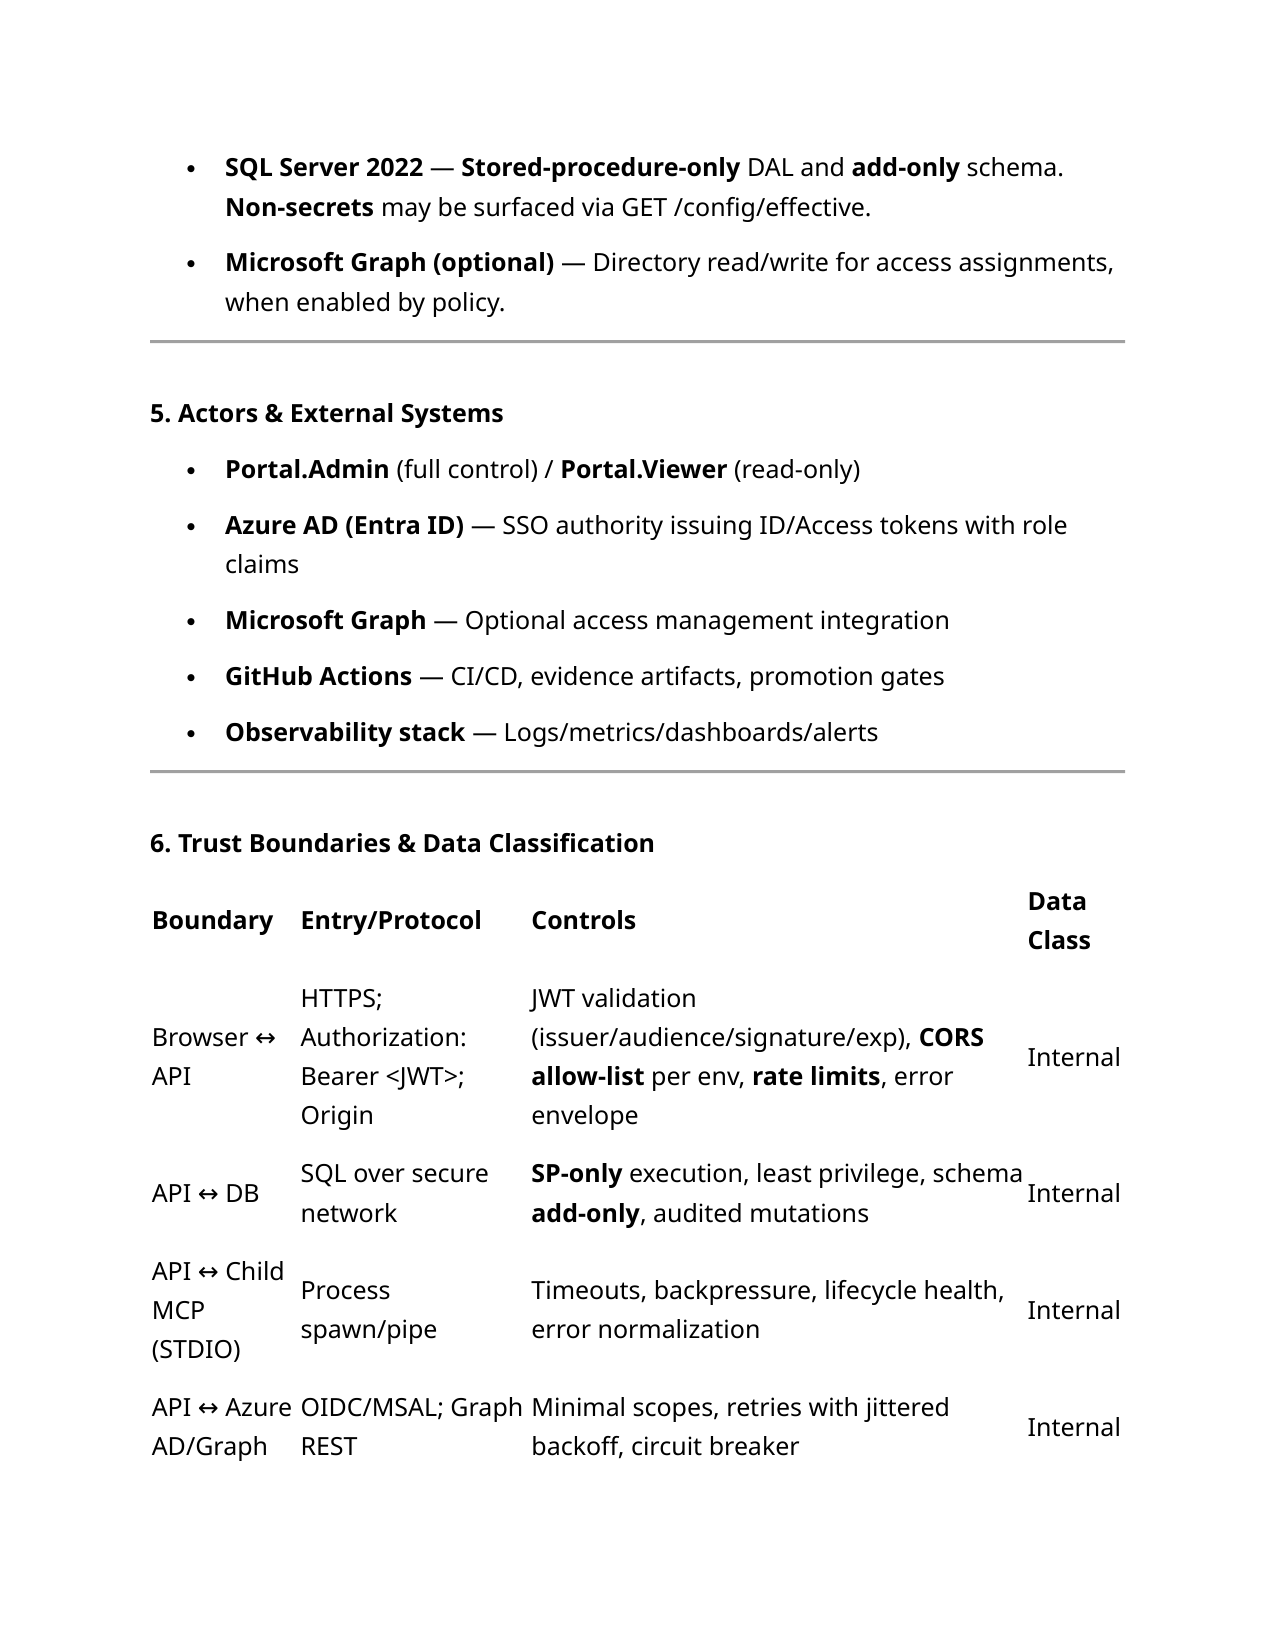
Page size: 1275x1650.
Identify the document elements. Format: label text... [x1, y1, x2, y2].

table_header Boundary [150, 882, 299, 979]
table_cell SP-only execution, least privilege, schema add-only, audited mutations [530, 1155, 1026, 1252]
table_cell HTTPS; Authorization: Bearer <JWT>; Origin [299, 979, 530, 1154]
table_cell OIDC/MSAL; Graph REST [299, 1388, 530, 1486]
table_header Controls [530, 882, 1026, 979]
table_header Entry/Protocol [299, 882, 530, 979]
text 5. Actors & External Systems [150, 396, 1125, 430]
list Portal.Admin (full control) / Portal.Viewer (read-only) [187, 452, 1125, 486]
list Azure AD (Entra ID) — SSO authority issuing ID/Access tokens with role claims [187, 507, 1125, 581]
table_cell API ↔ DB [150, 1155, 299, 1252]
table_cell Process spawn/pipe [299, 1252, 530, 1388]
table_cell Timeouts, backpressure, lifecycle health, error normalization [530, 1252, 1026, 1388]
table_cell API ↔ Child MCP (STDIO) [150, 1252, 299, 1388]
table_cell Browser ↔ API [150, 979, 299, 1154]
table_cell SQL over secure network [299, 1155, 530, 1252]
list Microsoft Graph (optional) — Directory read/write for access assignments, when enabled by policy. [187, 245, 1125, 318]
table_cell Internal [1026, 1388, 1125, 1486]
table_cell Internal [1026, 1252, 1125, 1388]
list Microsoft Graph — Optional access management integration [187, 602, 1125, 637]
table_cell JWT validation (issuer/audience/signature/exp), CORS allow-list per env, rate limits, error envelope [530, 979, 1026, 1154]
table_cell Minimal scopes, retries with jittered backoff, circuit breaker [530, 1388, 1026, 1486]
table_cell Internal [1026, 1155, 1125, 1252]
list GitHub Actions — CI/CD, evidence artifacts, promotion gates [187, 658, 1125, 692]
table_cell Internal [1026, 979, 1125, 1154]
table_cell API ↔ Azure AD/Graph [150, 1388, 299, 1486]
list Observability stack — Logs/metrics/dashboards/alerts [187, 714, 1125, 748]
table_header Data Class [1026, 882, 1125, 979]
text 6. Trust Boundaries & Data Classification [150, 826, 1125, 860]
list SQL Server 2022 — Stored-procedure-only DAL and add-only schema. Non-secrets may be surfaced via GET /config/effective. [187, 150, 1125, 223]
